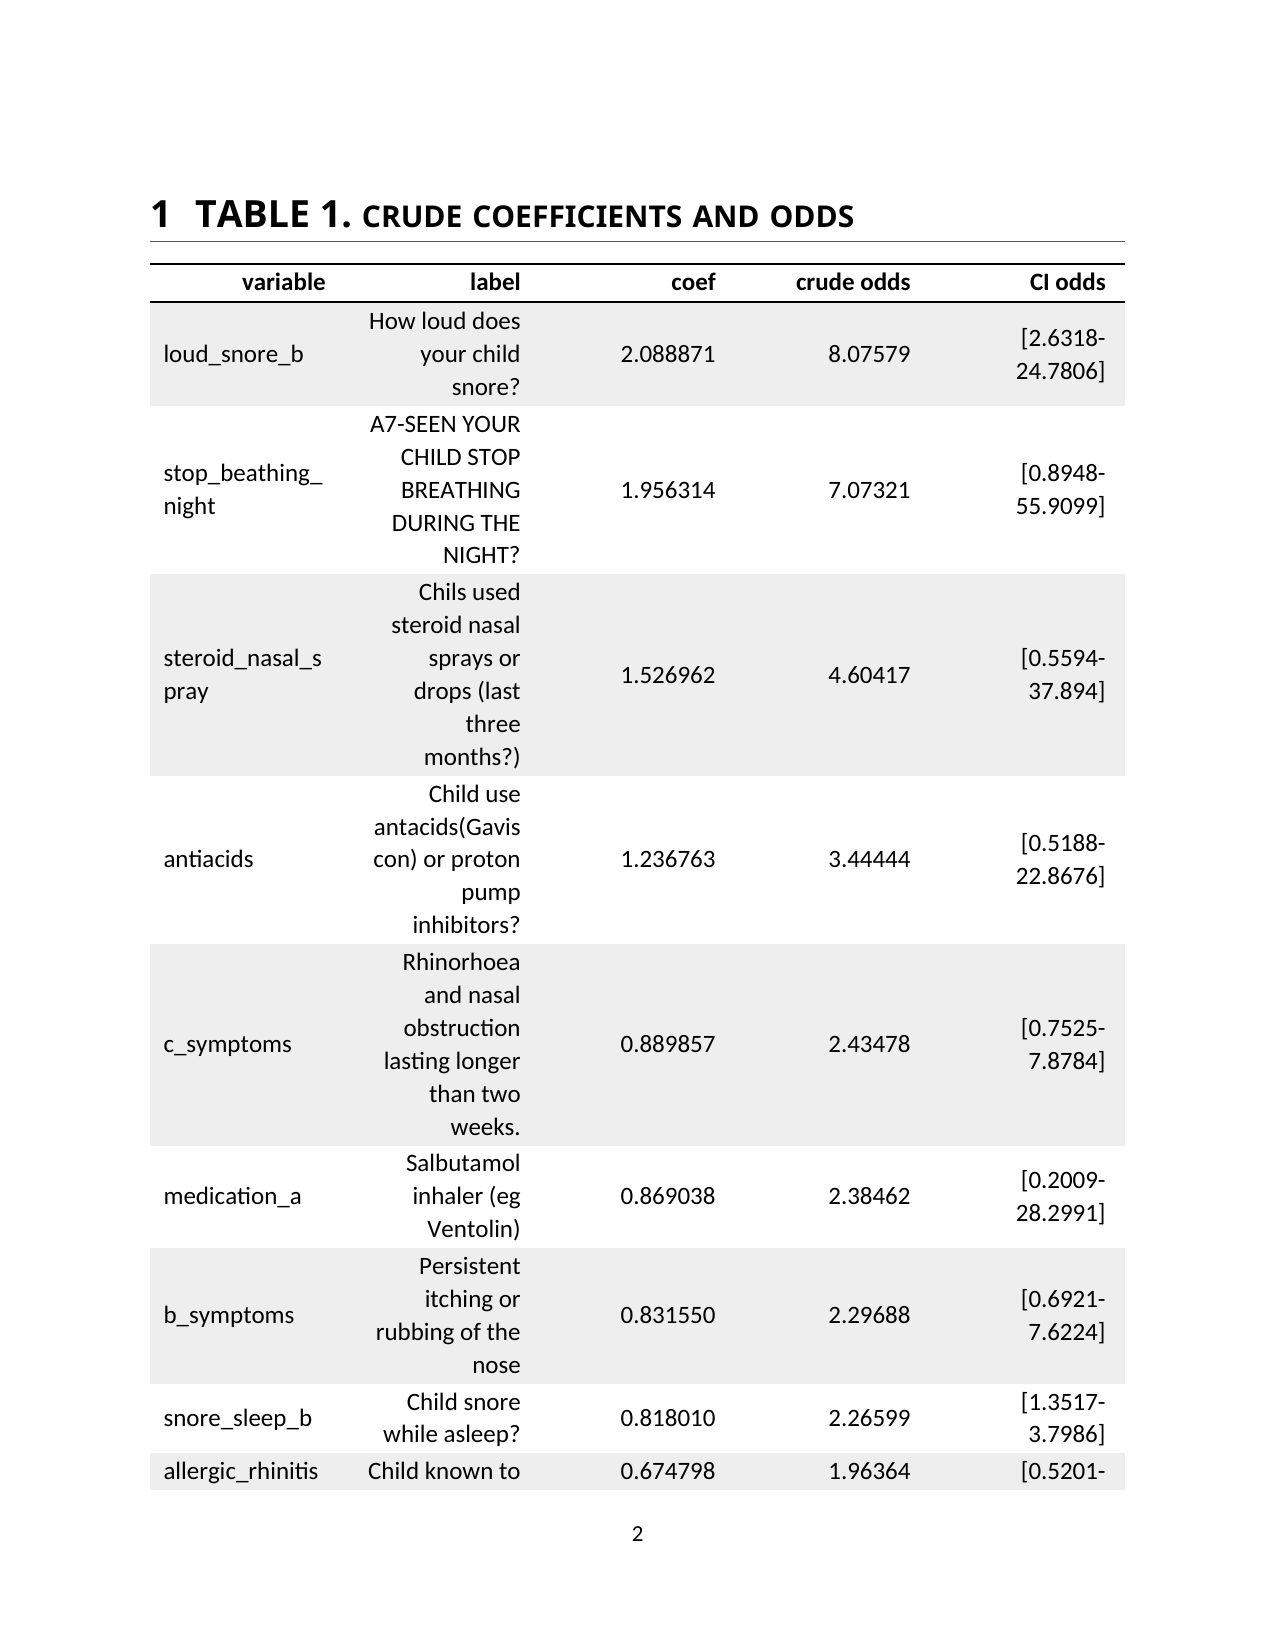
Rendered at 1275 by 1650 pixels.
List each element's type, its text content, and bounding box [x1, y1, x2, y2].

table_cell antiacids [150, 776, 345, 944]
table_cell [0.5594-37.894] [930, 574, 1125, 776]
table_cell c_symptoms [150, 944, 345, 1146]
table_cell Persistent itching or rubbing of the nose [345, 1248, 540, 1384]
table_cell 7.07321 [735, 406, 930, 574]
table_cell [0.6921-7.6224] [930, 1248, 1125, 1384]
table_cell [0.5188-22.8676] [930, 776, 1125, 944]
table_cell 2.29688 [735, 1248, 930, 1384]
table_cell 4.60417 [735, 574, 930, 776]
table_cell [1.3517-3.7986] [930, 1384, 1125, 1453]
table_cell [0.7525-7.8784] [930, 944, 1125, 1146]
table_cell 0.869038 [540, 1146, 735, 1248]
table_cell stop_beathing_night [150, 406, 345, 574]
table_cell [0.2009-28.2991] [930, 1146, 1125, 1248]
table_cell b_symptoms [150, 1248, 345, 1384]
table_cell 3.44444 [735, 776, 930, 944]
table_cell 1.956314 [540, 406, 735, 574]
table_cell Child use antacids(Gaviscon) or proton pump inhibitors? [345, 776, 540, 944]
table_cell 0.831550 [540, 1248, 735, 1384]
table_cell snore_sleep_b [150, 1384, 345, 1453]
table_cell 0.674798 [540, 1453, 735, 1490]
table_header CI odds [930, 265, 1125, 301]
table_cell 2.088871 [540, 303, 735, 406]
table_cell 8.07579 [735, 303, 930, 406]
table_cell A7-SEEN YOUR CHILD STOP BREATHING DURING THE NIGHT? [345, 406, 540, 574]
table_cell [0.8948-55.9099] [930, 406, 1125, 574]
table_cell 1.526962 [540, 574, 735, 776]
table_cell allergic_rhinitis [150, 1453, 345, 1490]
table_cell 2.26599 [735, 1384, 930, 1453]
table_cell 0.818010 [540, 1384, 735, 1453]
table_cell medication_a [150, 1146, 345, 1248]
table_cell 0.889857 [540, 944, 735, 1146]
table_cell 1.236763 [540, 776, 735, 944]
table_cell 2.43478 [735, 944, 930, 1146]
table_header crude odds [735, 265, 930, 301]
table_cell [0.5201-7.4134] [930, 1453, 1125, 1490]
table_cell steroid_nasal_spray [150, 574, 345, 776]
table_cell Child known to have allergic rhinitis? [345, 1453, 540, 1490]
table_header variable [150, 265, 345, 301]
table_cell Salbutamol inhaler (eg Ventolin) [345, 1146, 540, 1248]
table_cell Rhinorhoea and nasal obstruction lasting longer than two weeks. [345, 944, 540, 1146]
table_cell 2.38462 [735, 1146, 930, 1248]
table_cell loud_snore_b [150, 303, 345, 406]
table_cell 1.96364 [735, 1453, 930, 1490]
table_cell [2.6318-24.7806] [930, 303, 1125, 406]
table_header label [345, 265, 540, 301]
subtitle TABLE 1. crude coefficients and odds [150, 187, 1125, 241]
table_header coef [540, 265, 735, 301]
table_cell Chils used steroid nasal sprays or drops (last three months?) [345, 574, 540, 776]
table_cell How loud does your child snore? [345, 303, 540, 406]
table_cell Child snore while asleep? [345, 1384, 540, 1453]
